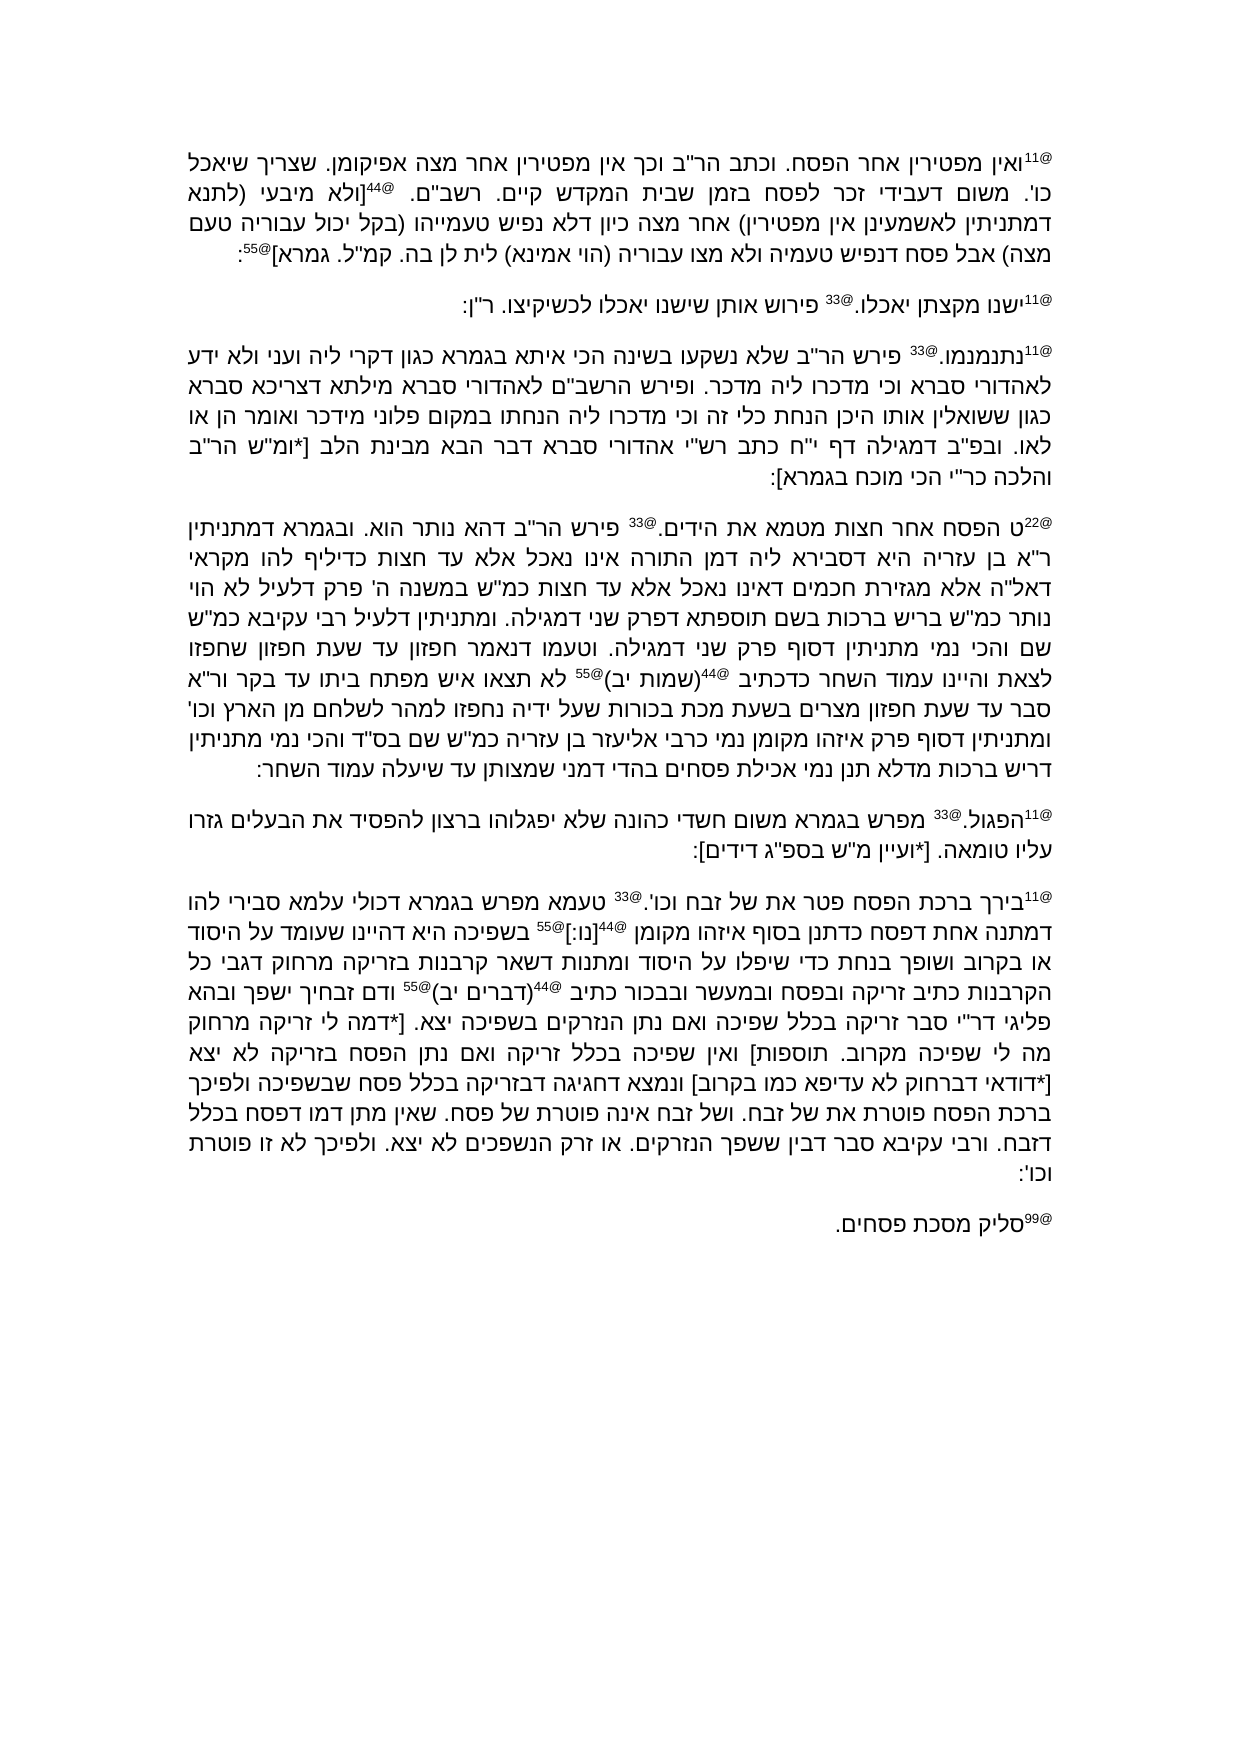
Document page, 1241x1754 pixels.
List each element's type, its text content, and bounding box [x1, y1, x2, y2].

text @99סליק מסכת פסחים. [187, 1211, 1053, 1238]
text @11הפגול.@33 מפרש בגמרא משום חשדי כהונה שלא יפגלוהו ברצון להפסיד את הבעלים גזרו עליו טומאה. [*ועיין מ"ש בספ"ג דידים]: [187, 807, 1053, 864]
text @11ואין מפטירין אחר הפסח. וכתב הר"ב וכך אין מפטירין אחר מצה אפיקומן. שצריך שיאכל כו'. משום דעבידי זכר לפסח בזמן שבית המקדש קיים. רשב"ם. @44[ולא מיבעי (לתנא דמתניתין לאשמעינן אין מפטירין) אחר מצה כיון דלא נפיש טעמייהו (בקל יכול עבוריה טעם מצה) אבל פסח דנפיש טעמיה ולא מצו עבוריה (הוי אמינא) לית לן בה. קמ"ל. גמרא]@55: [187, 150, 1053, 267]
text @11נתנמנמו.@33 פירש הר"ב שלא נשקעו בשינה הכי איתא בגמרא כגון דקרי ליה ועני ולא ידע לאהדורי סברא וכי מדכרו ליה מדכר. ופירש הרשב"ם לאהדורי סברא מילתא דצריכא סברא כגון ששואלין אותו היכן הנחת כלי זה וכי מדכרו ליה הנחתו במקום פלוני מידכר ואומר הן או לאו. ובפ"ב דמגילה דף י"ח כתב רש"י אהדורי סברא דבר הבא מבינת הלב [*ומ"ש הר"ב והלכה כר"י הכי מוכח בגמרא]: [187, 343, 1053, 490]
text @11בירך ברכת הפסח פטר את של זבח וכו'.@33 טעמא מפרש בגמרא דכולי עלמא סבירי להו דמתנה אחת דפסח כדתנן בסוף איזהו מקומן @44[נו:]@55 בשפיכה היא דהיינו שעומד על היסוד או בקרוב ושופך בנחת כדי שיפלו על היסוד ומתנות דשאר קרבנות בזריקה מרחוק דגבי כל הקרבנות כתיב זריקה ובפסח ובמעשר ובבכור כתיב @44(דברים יב)@55 ודם זבחיך ישפך ובהא פליגי דר"י סבר זריקה בכלל שפיכה ואם נתן הנזרקים בשפיכה יצא. [*דמה לי זריקה מרחוק מה לי שפיכה מקרוב. תוספות] ואין שפיכה בכלל זריקה ואם נתן הפסח בזריקה לא יצא [*דודאי דברחוק לא עדיפא כמו בקרוב] ונמצא דחגיגה דבזריקה בכלל פסח שבשפיכה ולפיכך ברכת הפסח פוטרת את של זבח. ושל זבח אינה פוטרת של פסח. שאין מתן דמו דפסח בכלל דזבח. ורבי עקיבא סבר דבין ששפך הנזרקים. או זרק הנשפכים לא יצא. ולפיכך לא זו פוטרת וכו': [187, 888, 1053, 1187]
text @11ישנו מקצתן יאכלו.@33 פירוש אותן שישנו יאכלו לכשיקיצו. ר"ן: [187, 292, 1053, 318]
text @22ט הפסח אחר חצות מטמא את הידים.@33 פירש הר"ב דהא נותר הוא. ובגמרא דמתניתין ר"א בן עזריה היא דסבירא ליה דמן התורה אינו נאכל אלא עד חצות כדיליף להו מקראי דאל"ה אלא מגזירת חכמים דאינו נאכל אלא עד חצות כמ"ש במשנה ה' פרק דלעיל לא הוי נותר כמ"ש בריש ברכות בשם תוספתא דפרק שני דמגילה. ומתניתין דלעיל רבי עקיבא כמ"ש שם והכי נמי מתניתין דסוף פרק שני דמגילה. וטעמו דנאמר חפזון עד שעת חפזון שחפזו לצאת והיינו עמוד השחר כדכתיב @44(שמות יב)@55 לא תצאו איש מפתח ביתו עד בקר ור"א סבר עד שעת חפזון מצרים בשעת מכת בכורות שעל ידיה נחפזו למהר לשלחם מן הארץ וכו' ומתניתין דסוף פרק איזהו מקומן נמי כרבי אליעזר בן עזריה כמ"ש שם בס"ד והכי נמי מתניתין דריש ברכות מדלא תנן נמי אכילת פסחים בהדי דמני שמצותן עד שיעלה עמוד השחר: [187, 514, 1053, 783]
